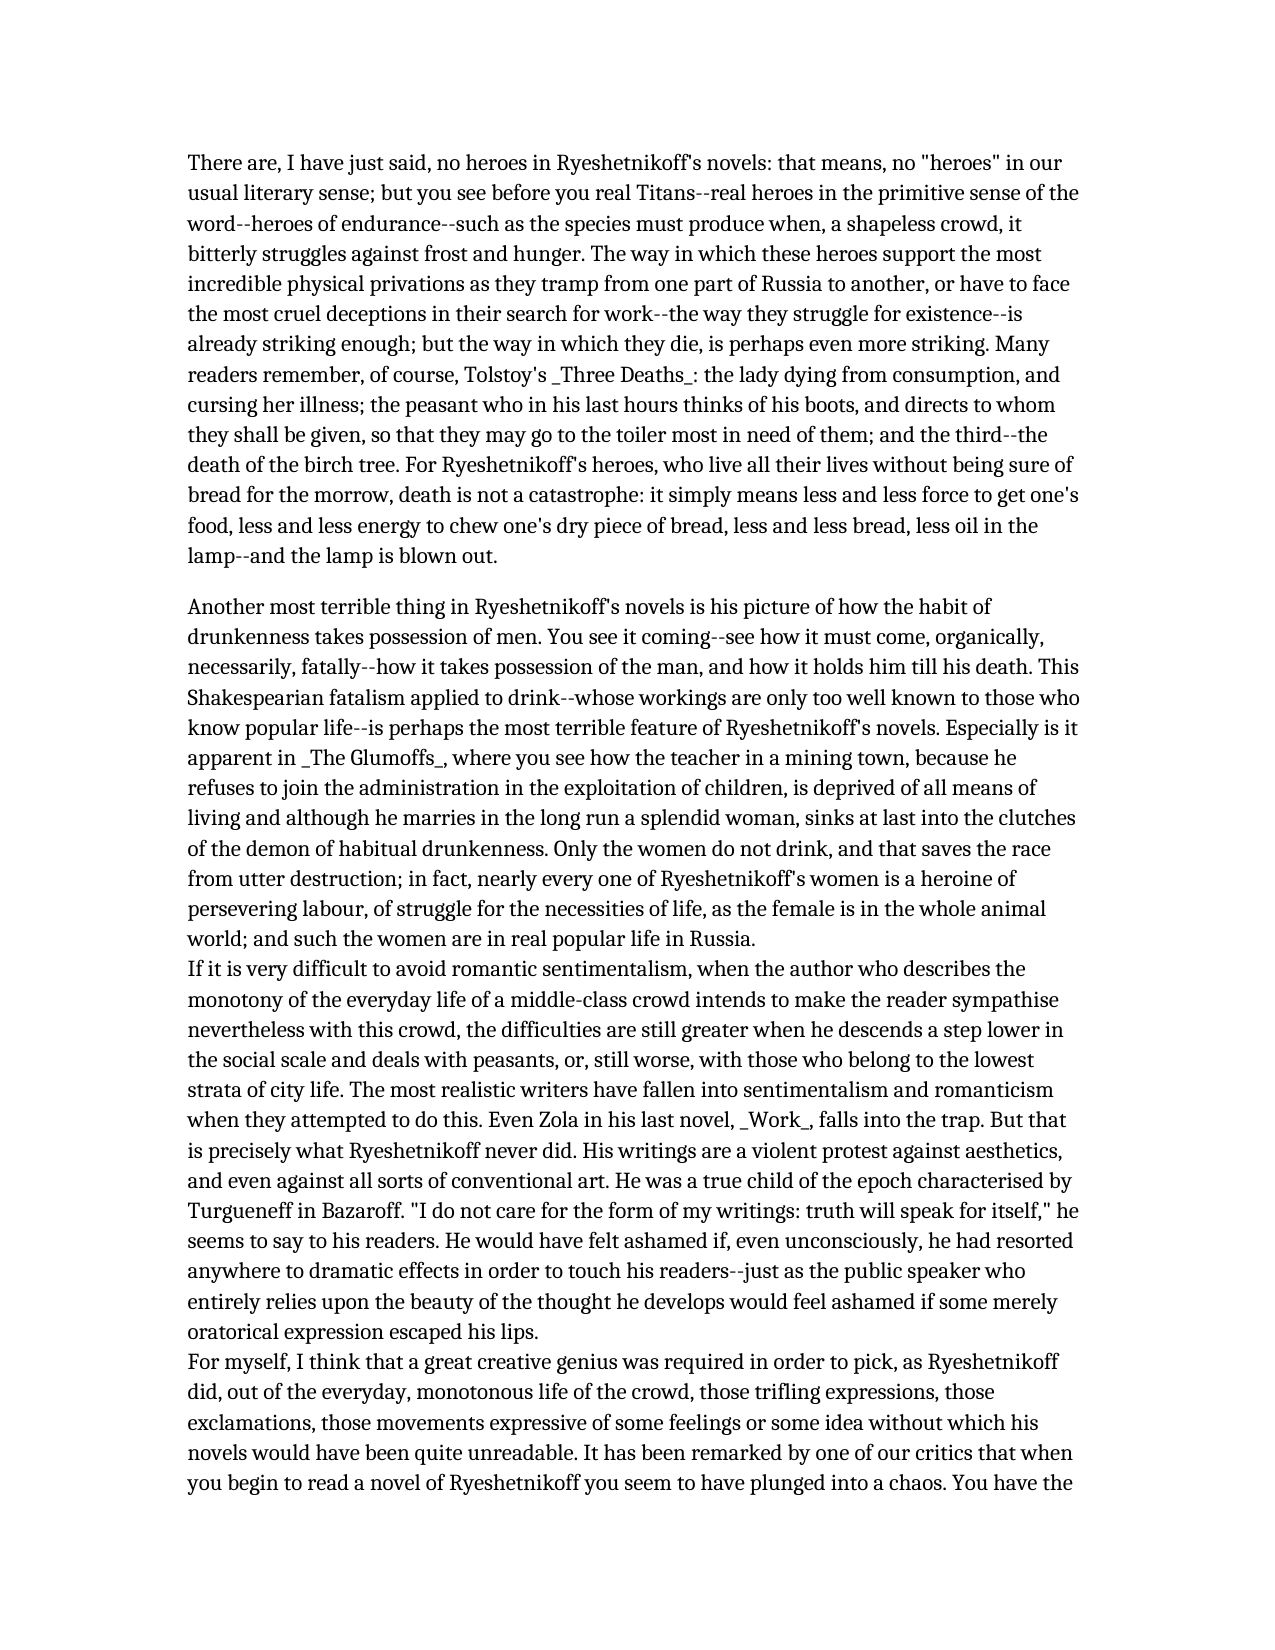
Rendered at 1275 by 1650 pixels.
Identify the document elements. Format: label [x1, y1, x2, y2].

text [187, 150, 1087, 569]
text [187, 594, 1087, 1496]
